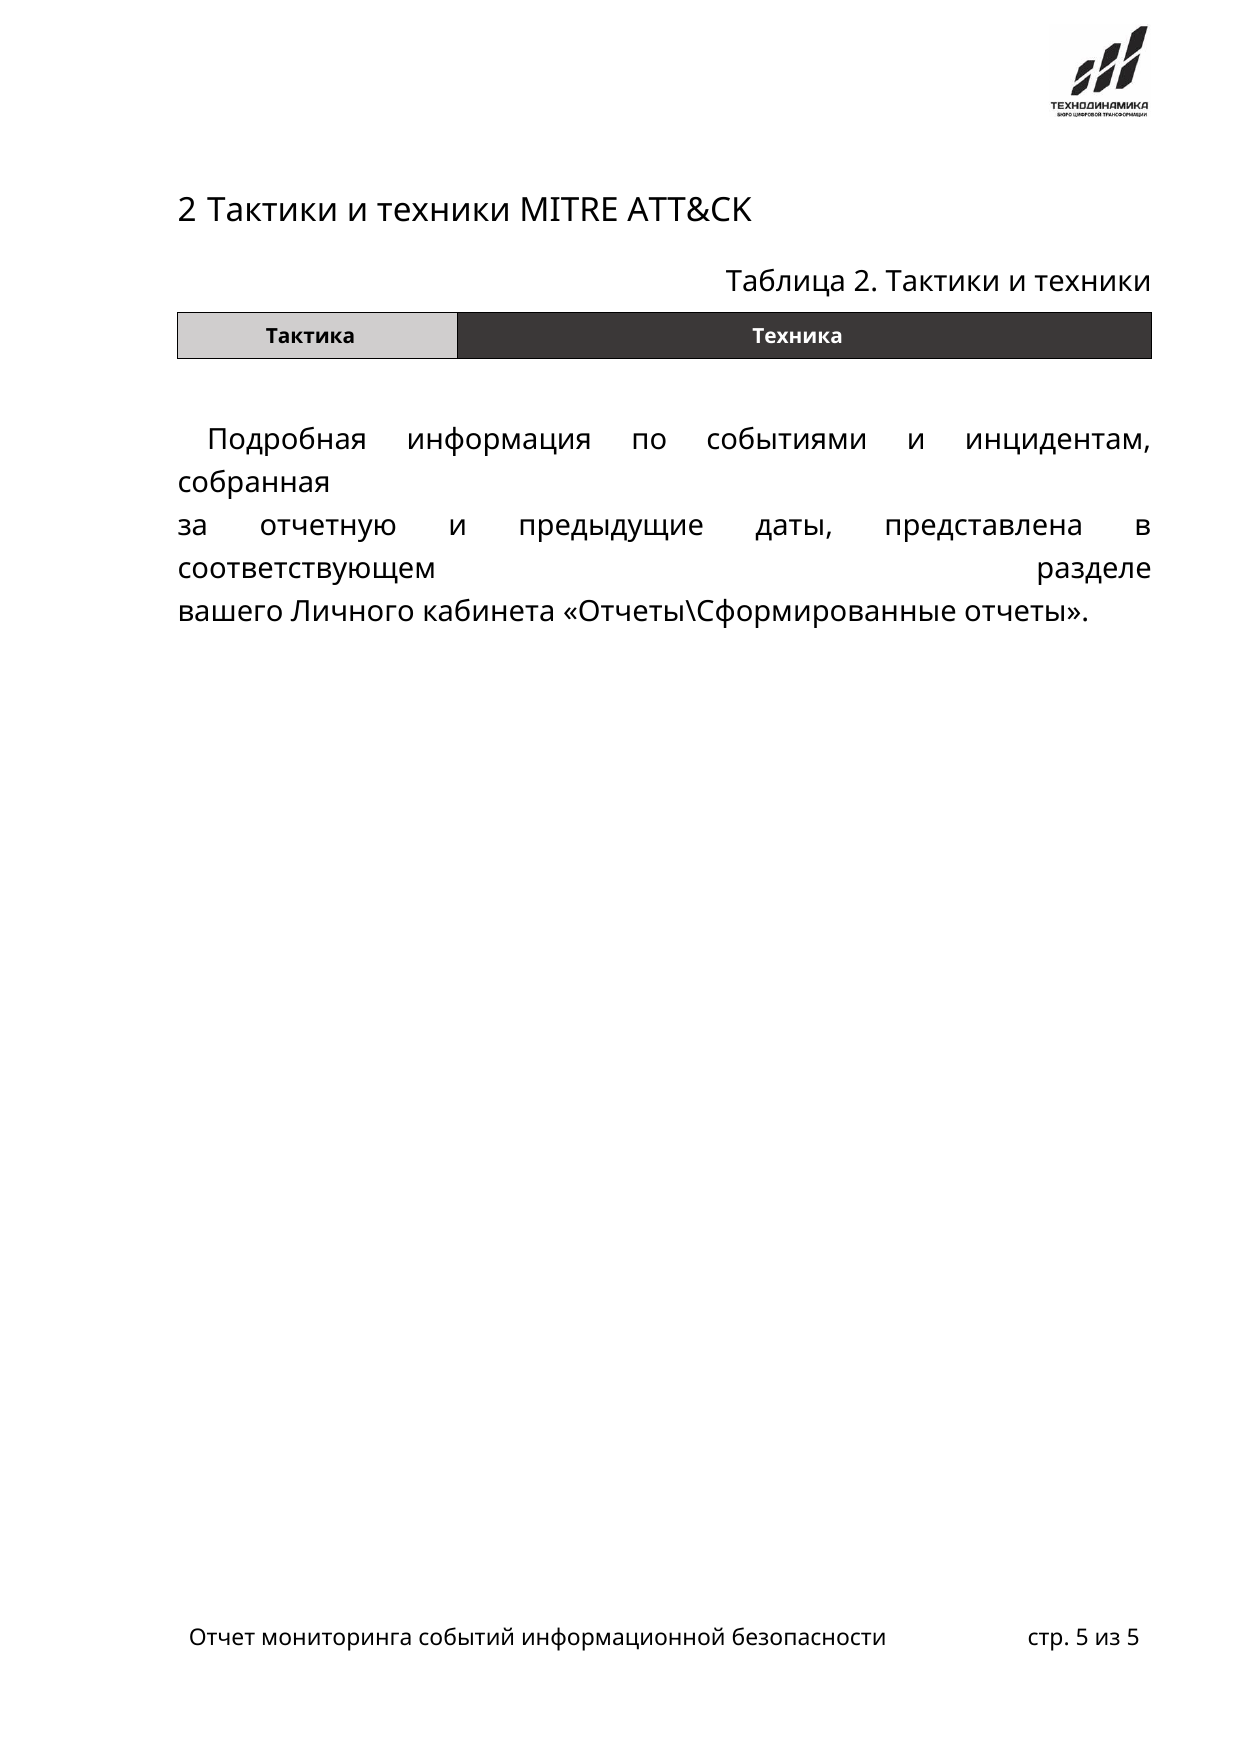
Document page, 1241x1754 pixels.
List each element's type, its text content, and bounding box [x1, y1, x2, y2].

text Подробная информация по событиями и инцидентам, собранная за отчетную и предыдущие даты, представлена в соответствующем разделе вашего Личного кабинета «Отчеты\Сформированные отчеты». [177, 418, 1152, 629]
text Таблица 2. Тактики и техники [215, 260, 1152, 300]
subtitle Тактики и техники MITRE ATT&CK [177, 186, 1152, 231]
table_header Техника [458, 313, 1151, 358]
table_header Тактика [178, 313, 457, 358]
picture [1048, 24, 1151, 119]
